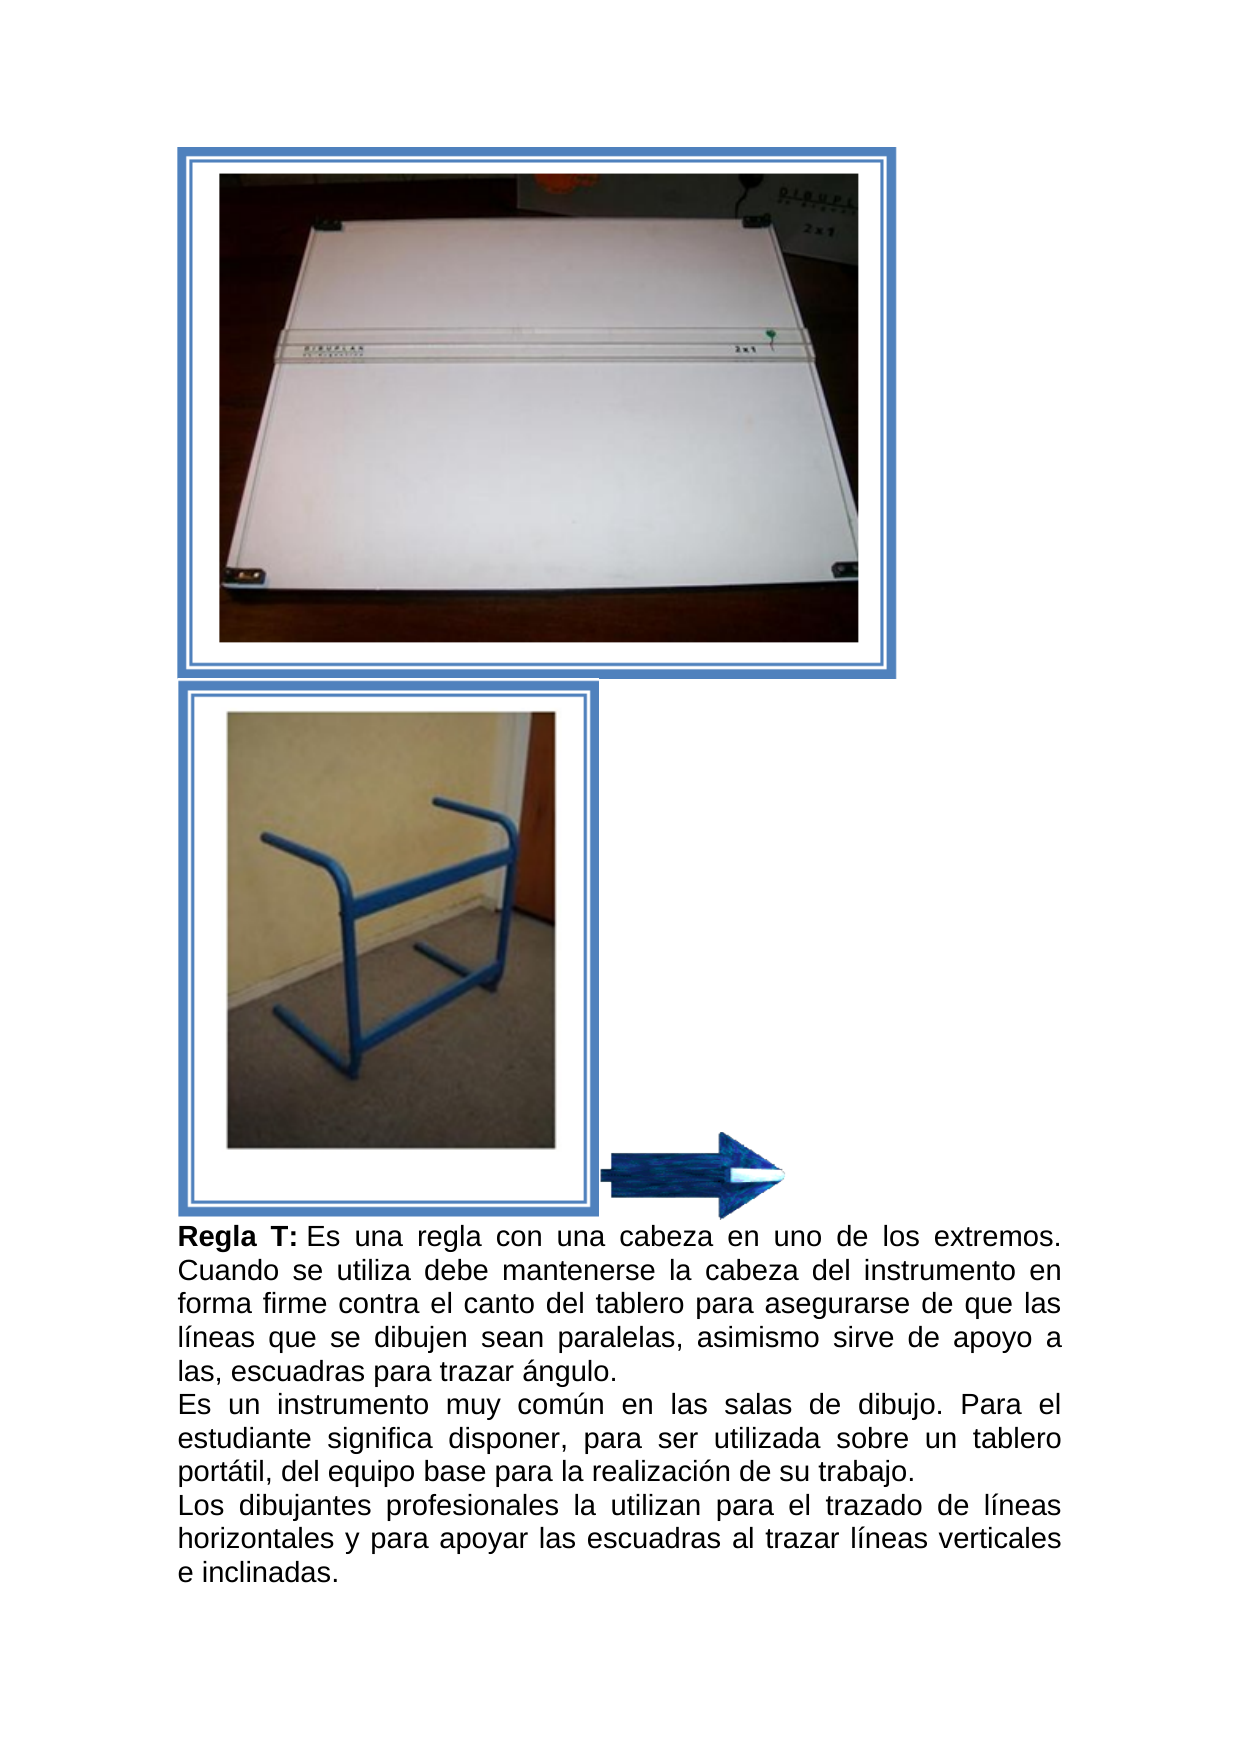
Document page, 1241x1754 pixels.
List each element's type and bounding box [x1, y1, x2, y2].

table_header [177, 1220, 1063, 1588]
picture [177, 147, 898, 1220]
